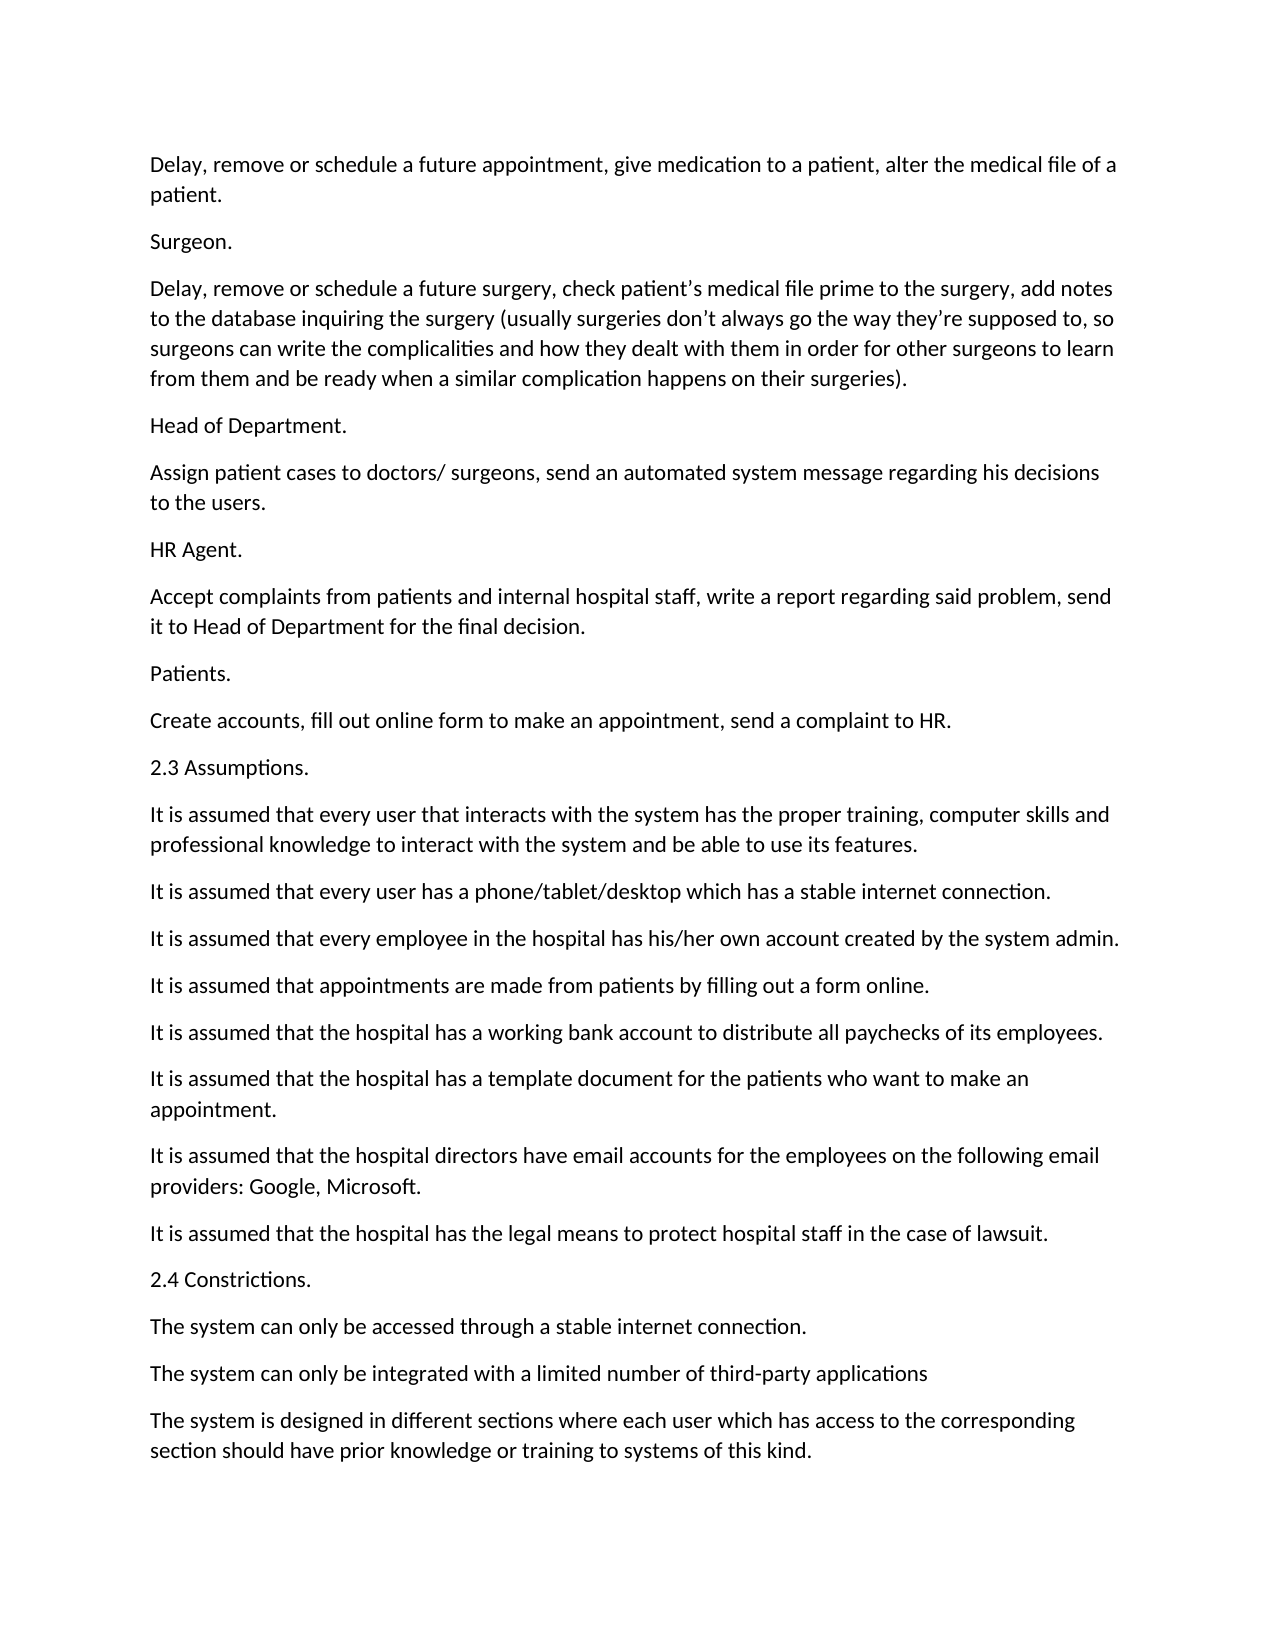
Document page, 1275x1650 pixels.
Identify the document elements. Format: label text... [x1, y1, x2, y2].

text Surgeon. [150, 227, 1125, 255]
text HR Agent. [150, 535, 1125, 563]
text Patients. [150, 659, 1125, 687]
text It is assumed that every user that interacts with the system has the proper training, computer skills and professional knowledge to interact with the system and be able to use its features. [150, 800, 1125, 858]
text Assign patient cases to doctors/ surgeons, send an automated system message regarding his decisions to the users. [150, 458, 1125, 517]
text It is assumed that every user has a phone/tablet/desktop which has a stable internet connection. [150, 877, 1125, 905]
text Delay, remove or schedule a future surgery, check patient’s medical file prime to the surgery, add notes to the database inquiring the surgery (usually surgeries don’t always go the way they’re supposed to, so surgeons can write the complicalities and how they dealt with them in order for other surgeons to learn from them and be ready when a similar complication happens on their surgeries). [150, 274, 1125, 393]
text It is assumed that every employee in the hospital has his/her own account created by the system admin. [150, 924, 1125, 952]
text The system can only be integrated with a limited number of third-party applications [150, 1359, 1125, 1387]
text 2.4 Constrictions. [150, 1266, 1125, 1294]
text Accept complaints from patients and internal hospital staff, write a report regarding said problem, send it to Head of Department for the final decision. [150, 582, 1125, 641]
text It is assumed that the hospital directors have email accounts for the employees on the following email providers: Google, Microsoft. [150, 1142, 1125, 1200]
text It is assumed that appointments are made from patients by filling out a form online. [150, 971, 1125, 999]
text Delay, remove or schedule a future appointment, give medication to a patient, alter the medical file of a patient. [150, 150, 1125, 208]
text Head of Department. [150, 411, 1125, 439]
text The system is designed in different sections where each user which has access to the corresponding section should have prior knowledge or training to systems of this kind. [150, 1406, 1125, 1464]
text 2.3 Assumptions. [150, 753, 1125, 781]
text It is assumed that the hospital has a template document for the patients who want to make an appointment. [150, 1064, 1125, 1123]
text Create accounts, fill out online form to make an appointment, send a complaint to HR. [150, 706, 1125, 734]
text It is assumed that the hospital has the legal means to protect hospital staff in the case of lawsuit. [150, 1219, 1125, 1247]
text The system can only be accessed through a stable internet connection. [150, 1312, 1125, 1341]
text It is assumed that the hospital has a working bank account to distribute all paychecks of its employees. [150, 1018, 1125, 1046]
